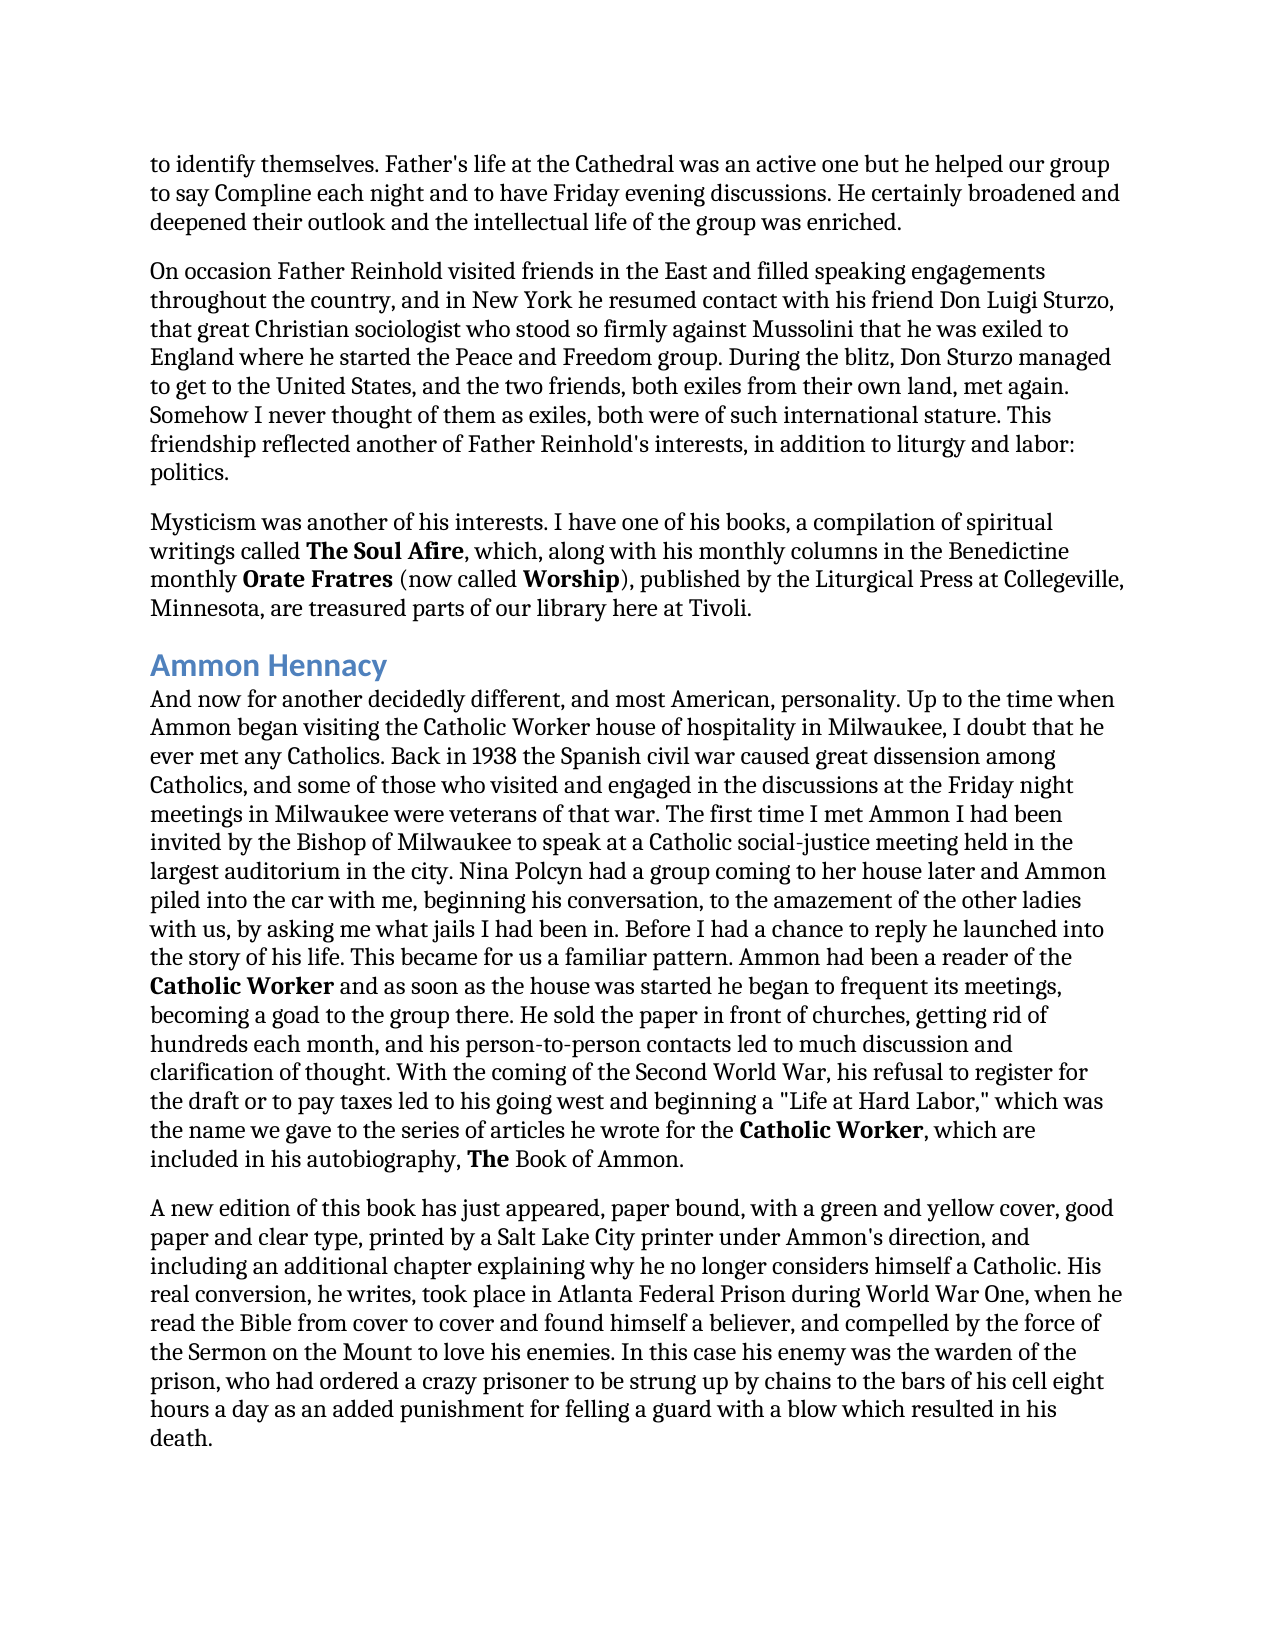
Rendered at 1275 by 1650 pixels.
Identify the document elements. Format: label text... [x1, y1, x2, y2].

subtitle Ammon Hennacy [150, 644, 1125, 684]
text A new edition of this book has just appeared, paper bound, with a green and yellow cover, good paper and clear type, printed by a Salt Lake City printer under Ammon's direction, and including an additional chapter explaining why he no longer considers himself a Catholic. His real conversion, he writes, took place in Atlanta Federal Prison during World War One, when he read the Bible from cover to cover and found himself a believer, and compelled by the force of the Sermon on the Mount to love his enemies. In this case his enemy was the warden of the prison, who had ordered a crazy prisoner to be strung up by chains to the bars of his cell eight hours a day as an added punishment for felling a guard with a blow which resulted in his death. [150, 1194, 1125, 1453]
text And now for another decidedly different, and most American, personality. Up to the time when Ammon began visiting the Catholic Worker house of hospitality in Milwaukee, I doubt that he ever met any Catholics. Back in 1938 the Spanish civil war caused great dissension among Catholics, and some of those who visited and engaged in the discussions at the Friday night meetings in Milwaukee were veterans of that war. The first time I met Ammon I had been invited by the Bishop of Milwaukee to speak at a Catholic social-justice meeting held in the largest auditorium in the city. Nina Polcyn had a group coming to her house later and Ammon piled into the car with me, beginning his conversation, to the amazement of the other ladies with us, by asking me what jails I had been in. Before I had a chance to reply he launched into the story of his life. This became for us a familiar pattern. Ammon had been a reader of the Catholic Worker and as soon as the house was started he began to frequent its meetings, becoming a goad to the group there. He sold the paper in front of churches, getting rid of hundreds each month, and his person-to-person contacts led to much discussion and clarification of thought. With the coming of the Second World War, his refusal to register for the draft or to pay taxes led to his going west and beginning a "Life at Hard Labor," which was the name we gave to the series of articles he wrote for the Catholic Worker, which are included in his autobiography, The Book of Ammon. [150, 684, 1125, 1173]
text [150, 150, 1125, 236]
text Mysticism was another of his interests. I have one of his books, a compilation of spiritual writings called The Soul Afire, which, along with his monthly columns in the Benedictine monthly Orate Fratres (now called Worship), published by the Liturgical Press at Collegeville, Minnesota, are treasured parts of our library here at Tivoli. [150, 508, 1125, 623]
text On occasion Father Reinhold visited friends in the East and filled speaking engagements throughout the country, and in New York he resumed contact with his friend Don Luigi Sturzo, that great Christian sociologist who stood so firmly against Mussolini that he was exiled to England where he started the Peace and Freedom group. During the blitz, Don Sturzo managed to get to the United States, and the two friends, both exiles from their own land, met again. Somehow I never thought of them as exiles, both were of such international stature. This friendship reflected another of Father Reinhold's interests, in addition to liturgy and labor: politics. [150, 257, 1125, 487]
